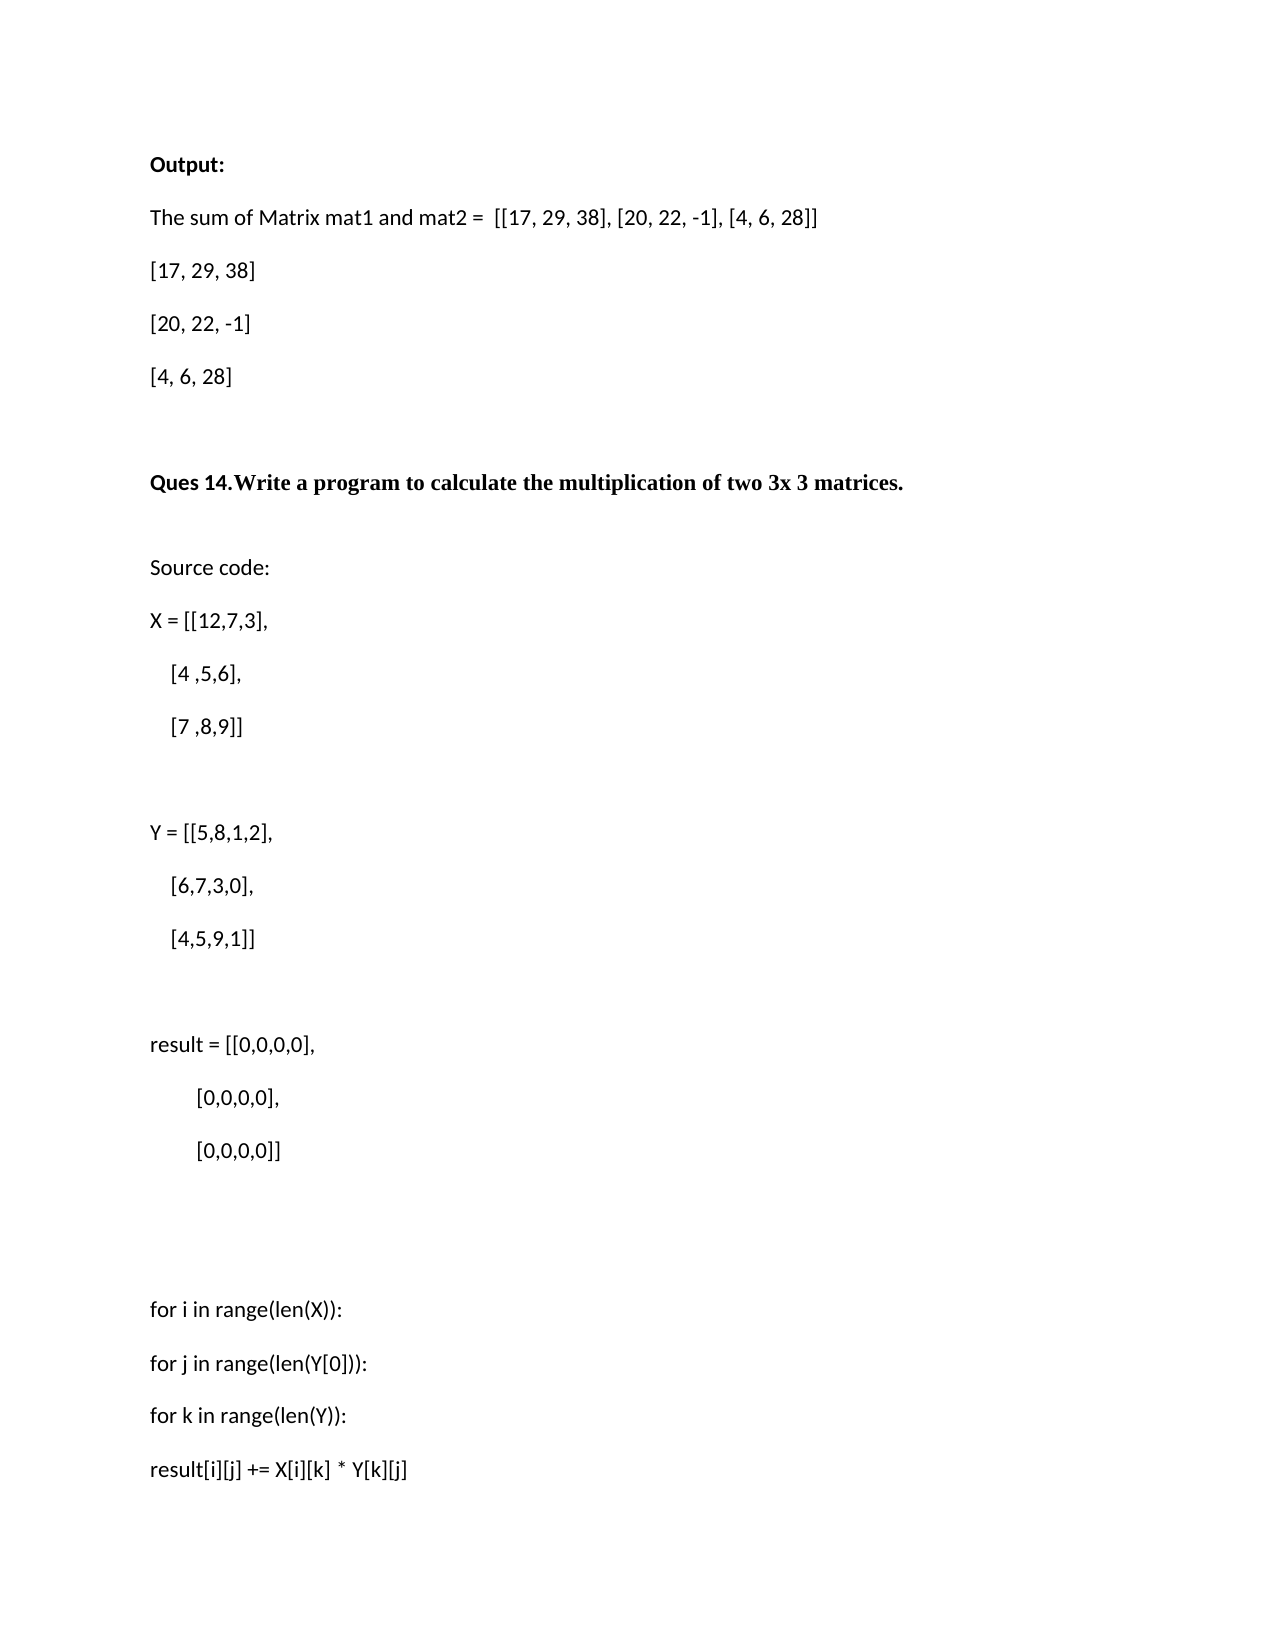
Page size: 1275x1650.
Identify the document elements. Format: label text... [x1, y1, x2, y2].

text [4 ,5,6], [150, 659, 1125, 687]
text [0,0,0,0], [150, 1083, 1125, 1112]
text [20, 22, -1] [150, 309, 1125, 337]
text [4, 6, 28] [150, 362, 1125, 390]
text [6,7,3,0], [150, 871, 1125, 899]
text for k in range(len(Y)): [150, 1402, 1125, 1430]
text The sum of Matrix mat1 and mat2 = [[17, 29, 38], [20, 22, -1], [4, 6, 28]] [150, 203, 1125, 231]
text result[i][j] += X[i][k] * Y[k][j] [150, 1455, 1125, 1483]
text result = [[0,0,0,0], [150, 1031, 1125, 1058]
text X = [[12,7,3], [150, 606, 1125, 634]
text [7 ,8,9]] [150, 712, 1125, 740]
text [4,5,9,1]] [150, 924, 1125, 952]
text [0,0,0,0]] [150, 1137, 1125, 1164]
text for i in range(len(X)): [150, 1296, 1125, 1324]
text Ques 14.Write a program to calculate the multiplication of two 3x 3 matrices. [150, 468, 1125, 496]
text Source code: [150, 553, 1125, 581]
text Y = [[5,8,1,2], [150, 818, 1125, 846]
text [17, 29, 38] [150, 256, 1125, 284]
text for j in range(len(Y[0])): [150, 1349, 1125, 1377]
text Output: [150, 150, 1125, 178]
